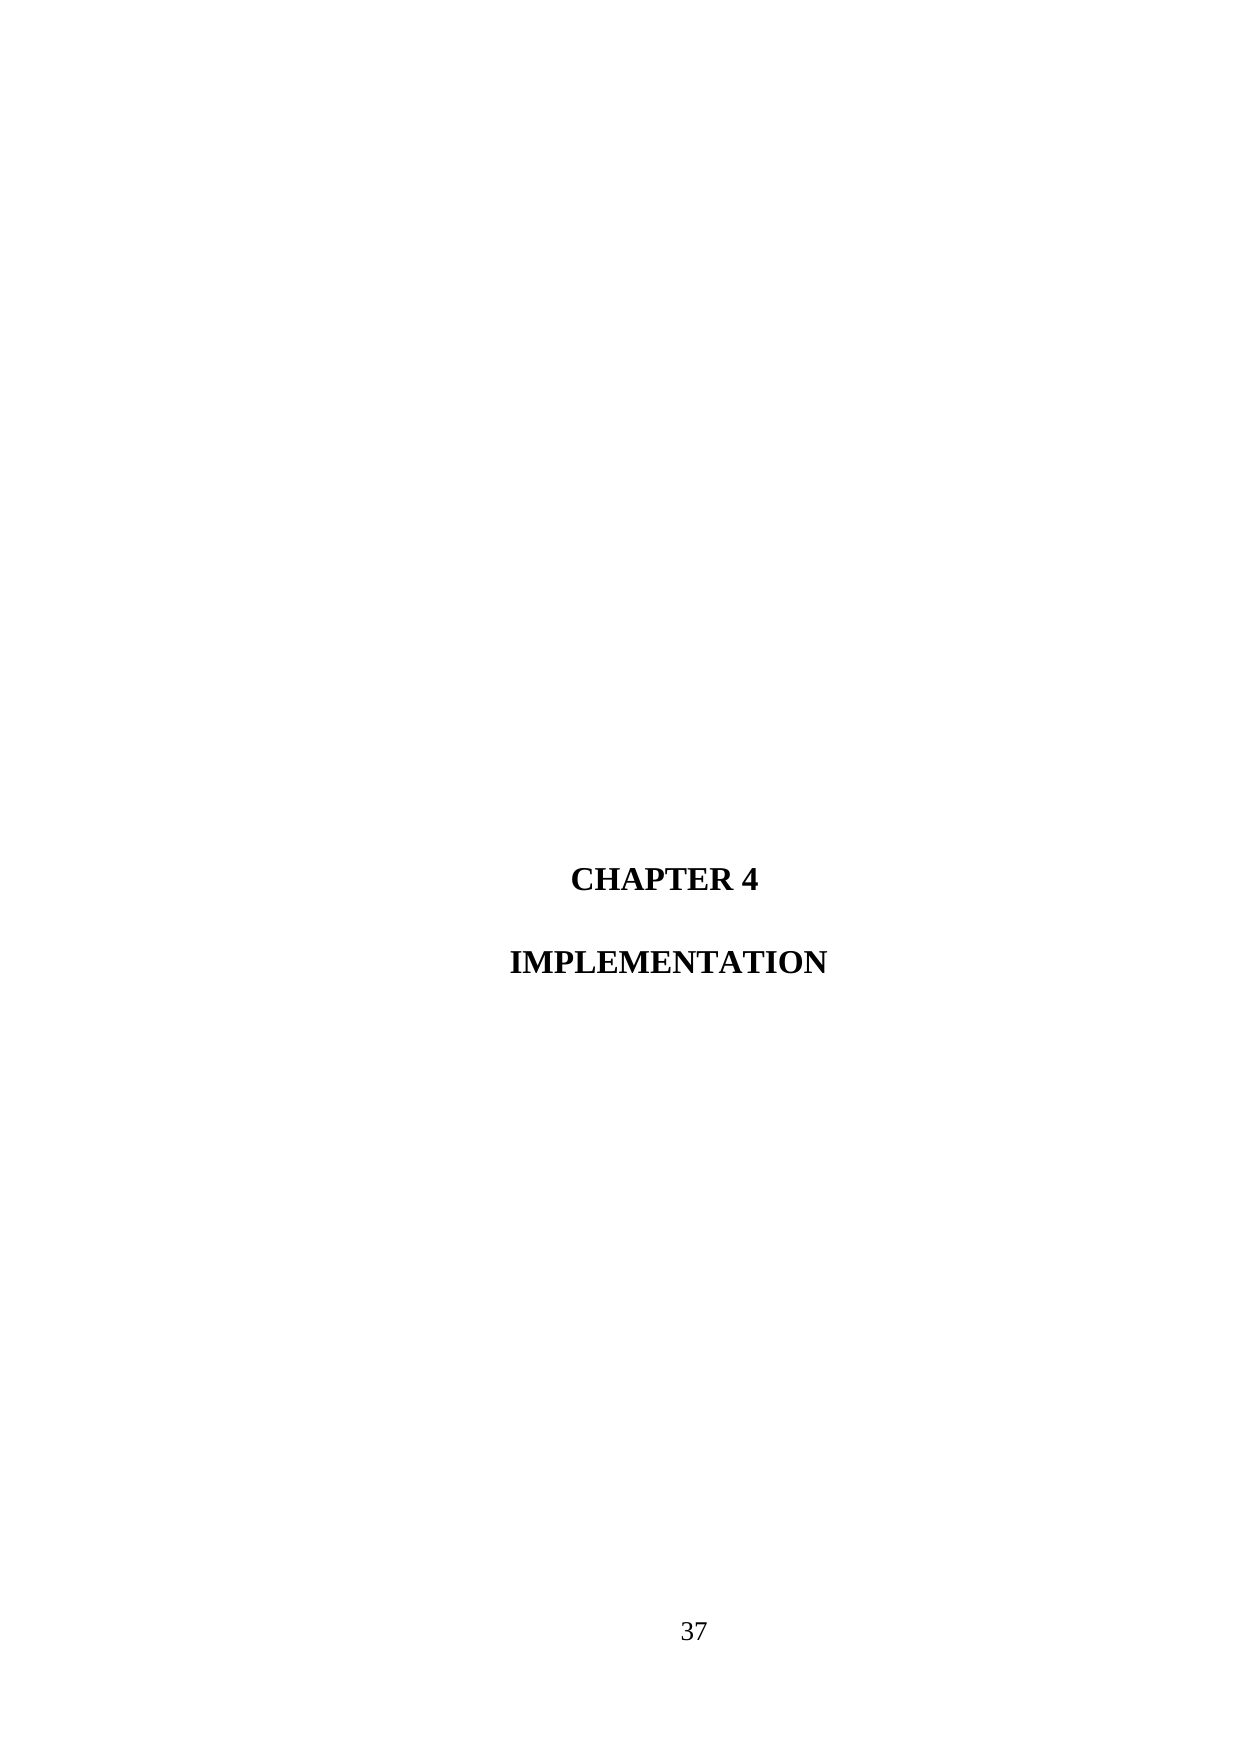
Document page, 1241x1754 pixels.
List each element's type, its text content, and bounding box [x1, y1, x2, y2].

subtitle CHAPTER 4 [177, 859, 1152, 898]
subtitle IMPLEMENTATION [177, 942, 1152, 980]
